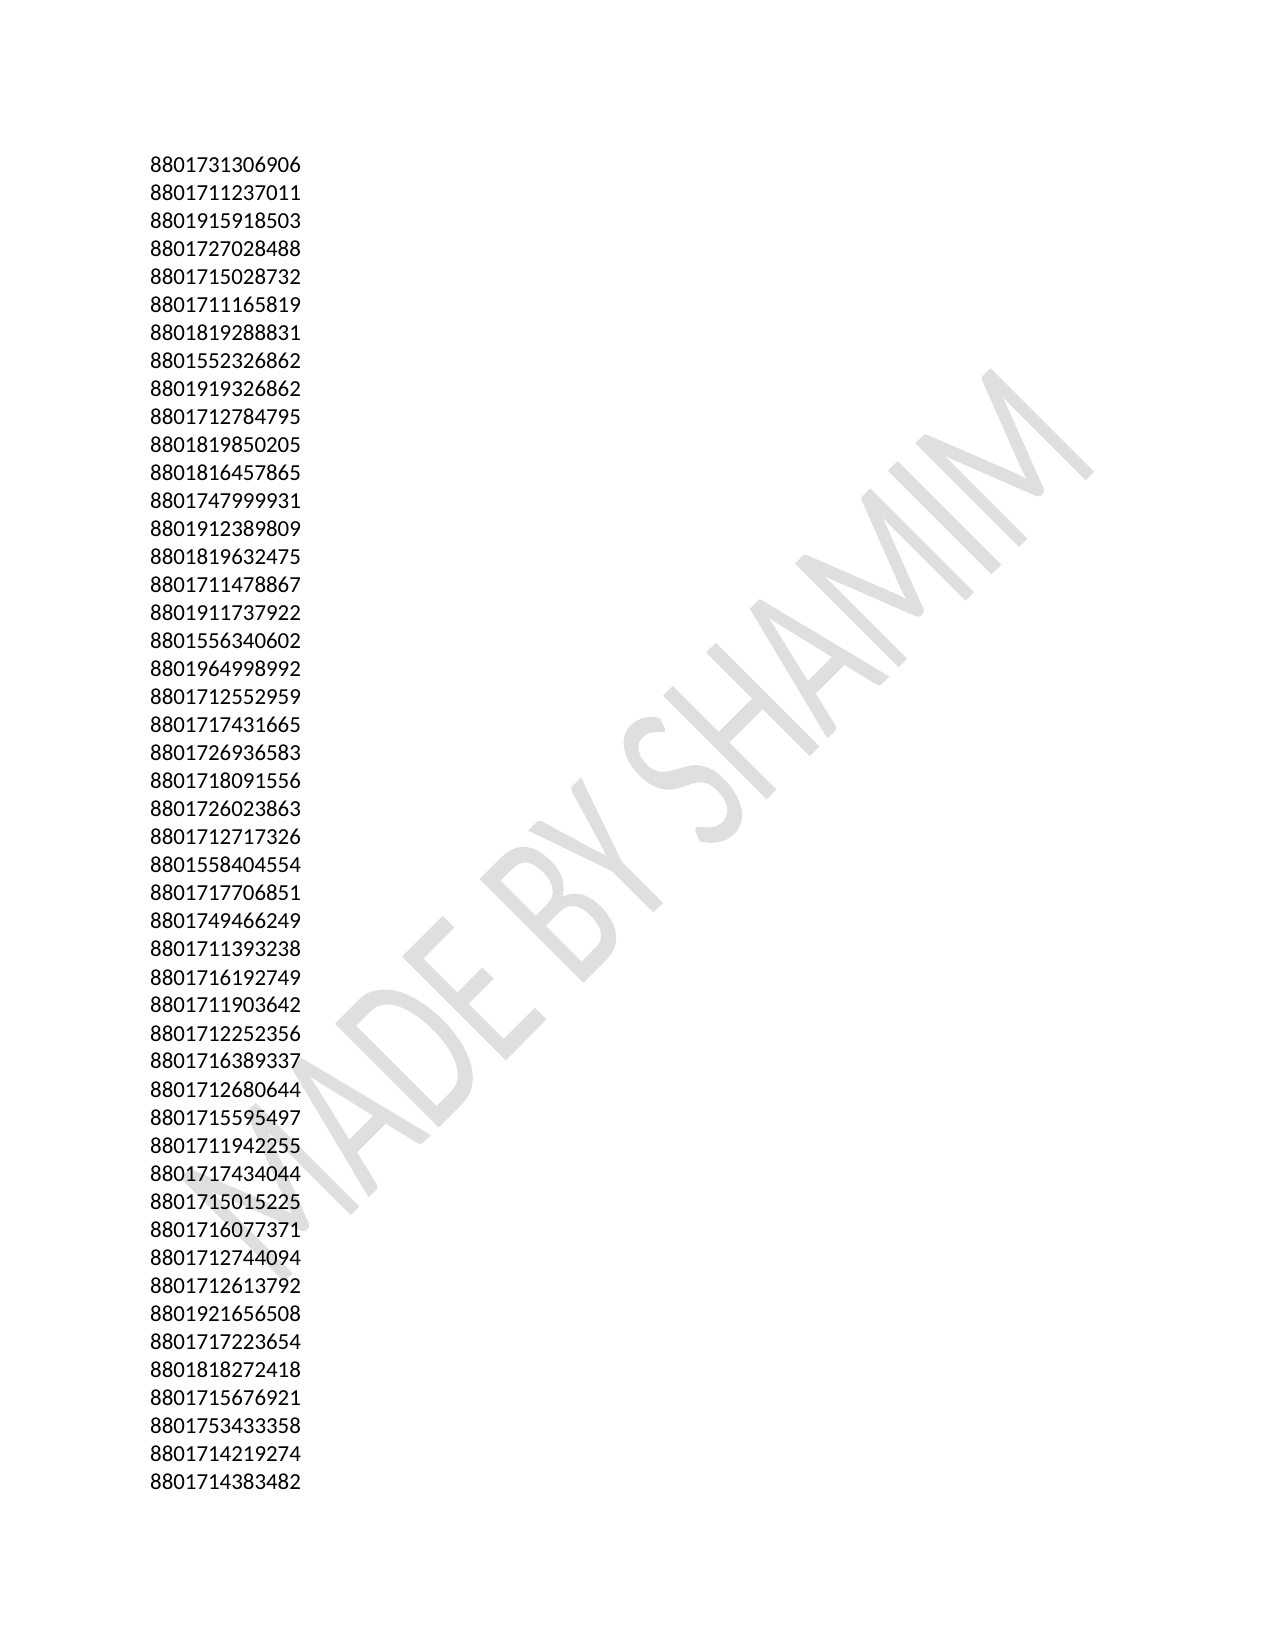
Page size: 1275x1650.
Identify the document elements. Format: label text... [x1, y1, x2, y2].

text 8801718091556 [150, 766, 1125, 794]
text 8801712717326 [150, 822, 1125, 851]
text 8801915918503 [150, 206, 1125, 234]
text 8801726936583 [150, 738, 1125, 766]
text 8801711393238 [150, 934, 1125, 963]
text 8801714219274 [150, 1439, 1125, 1467]
text 8801715595497 [150, 1103, 1125, 1131]
text 8801556340602 [150, 626, 1125, 654]
text 8801715015225 [150, 1187, 1125, 1215]
text 8801715676921 [150, 1383, 1125, 1411]
text 8801714383482 [150, 1467, 1125, 1495]
text 8801749466249 [150, 907, 1125, 934]
text 8801558404554 [150, 851, 1125, 878]
text 8801816457865 [150, 458, 1125, 486]
text 8801716389337 [150, 1047, 1125, 1075]
text 8801711478867 [150, 570, 1125, 598]
text 8801819850205 [150, 430, 1125, 458]
text 8801919326862 [150, 374, 1125, 402]
text 8801712613792 [150, 1271, 1125, 1299]
text 8801711903642 [150, 991, 1125, 1019]
text 8801711942255 [150, 1131, 1125, 1159]
text 8801711165819 [150, 290, 1125, 318]
text 8801911737922 [150, 598, 1125, 626]
text 8801819632475 [150, 542, 1125, 570]
text 8801712744094 [150, 1243, 1125, 1271]
text 8801717431665 [150, 710, 1125, 738]
text 8801726023863 [150, 794, 1125, 822]
text 8801717223654 [150, 1327, 1125, 1355]
text 8801912389809 [150, 514, 1125, 542]
text 8801712252356 [150, 1019, 1125, 1047]
text 8801731306906 [150, 150, 1125, 178]
text 8801753433358 [150, 1411, 1125, 1439]
text 8801716192749 [150, 963, 1125, 991]
text 8801712552959 [150, 682, 1125, 710]
text 8801717706851 [150, 878, 1125, 907]
text 8801712680644 [150, 1075, 1125, 1103]
text 8801727028488 [150, 234, 1125, 262]
text 8801818272418 [150, 1355, 1125, 1383]
text 8801552326862 [150, 346, 1125, 374]
text 8801747999931 [150, 486, 1125, 514]
text 8801921656508 [150, 1299, 1125, 1327]
text 8801711237011 [150, 178, 1125, 206]
text 8801716077371 [150, 1215, 1125, 1243]
text 8801712784795 [150, 402, 1125, 430]
text 8801964998992 [150, 654, 1125, 682]
text 8801819288831 [150, 318, 1125, 346]
text 8801717434044 [150, 1159, 1125, 1187]
text 8801715028732 [150, 262, 1125, 290]
